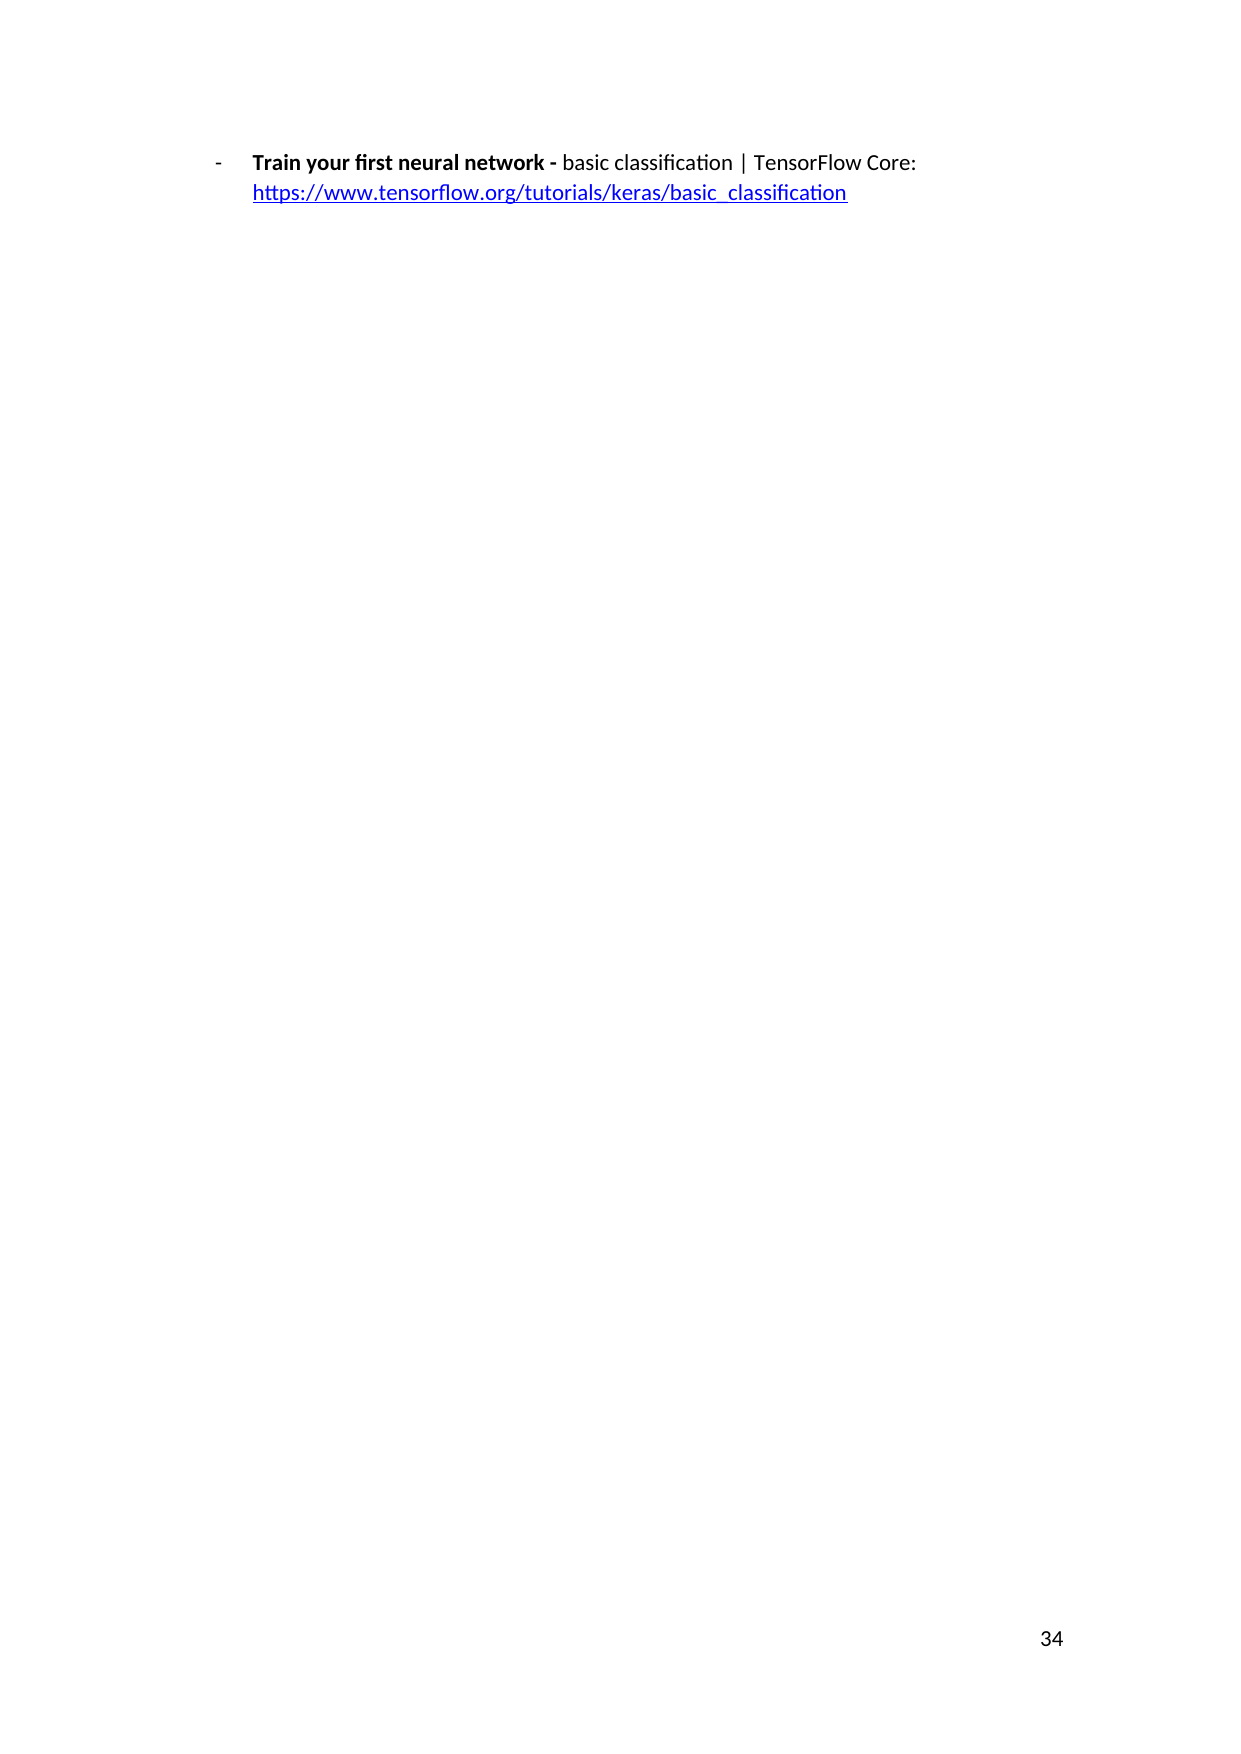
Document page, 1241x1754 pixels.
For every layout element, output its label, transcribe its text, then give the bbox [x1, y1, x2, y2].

list Train your first neural network - basic classification | TensorFlow Core: https://www.tensorflow.org/tutorials/keras/basic_classification [215, 148, 1063, 206]
